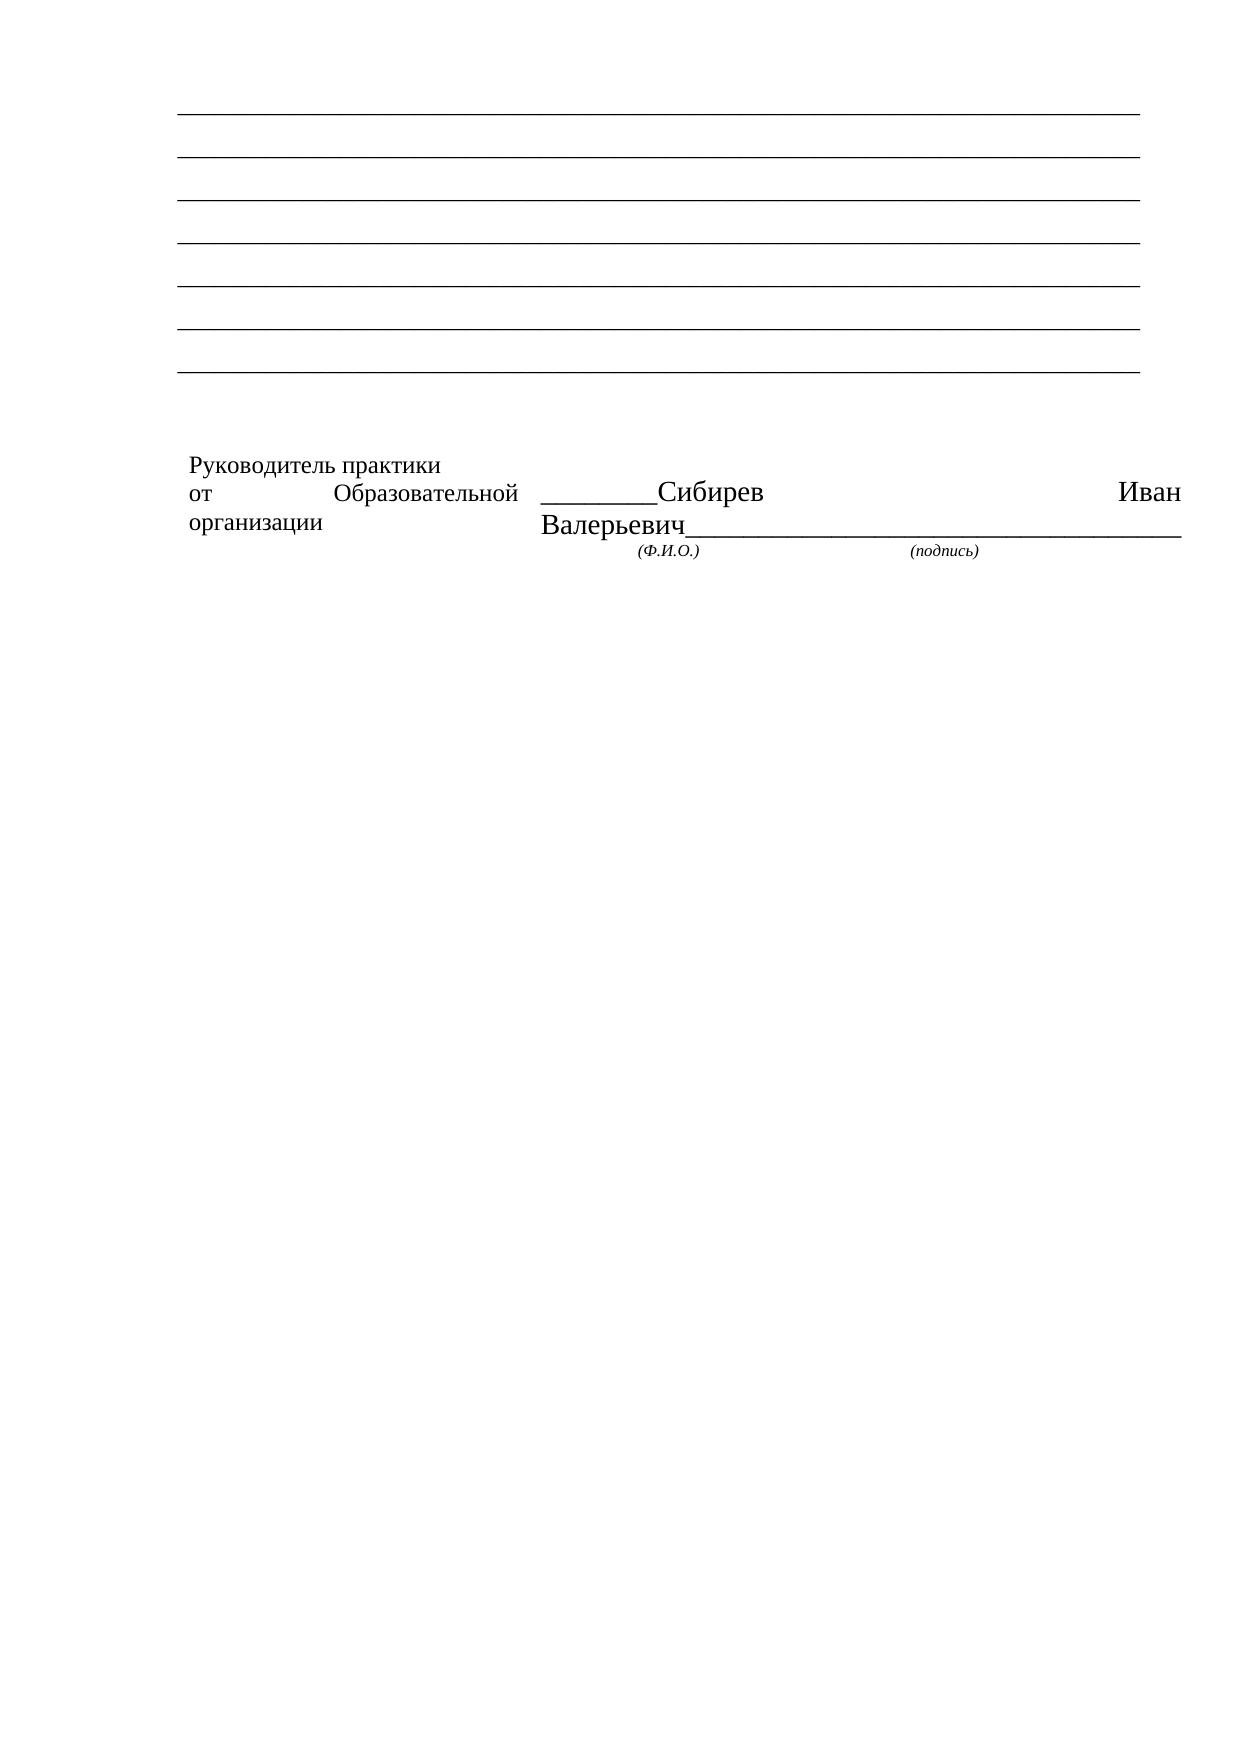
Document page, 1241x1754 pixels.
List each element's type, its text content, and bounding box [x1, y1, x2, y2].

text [177, 89, 1152, 376]
table_header ________Сибирев Иван Валерьевич__________________________________ (Ф.И.О.) (подпись) [529, 411, 1193, 574]
table_header Руководитель практики от Образовательной организации [177, 411, 529, 574]
